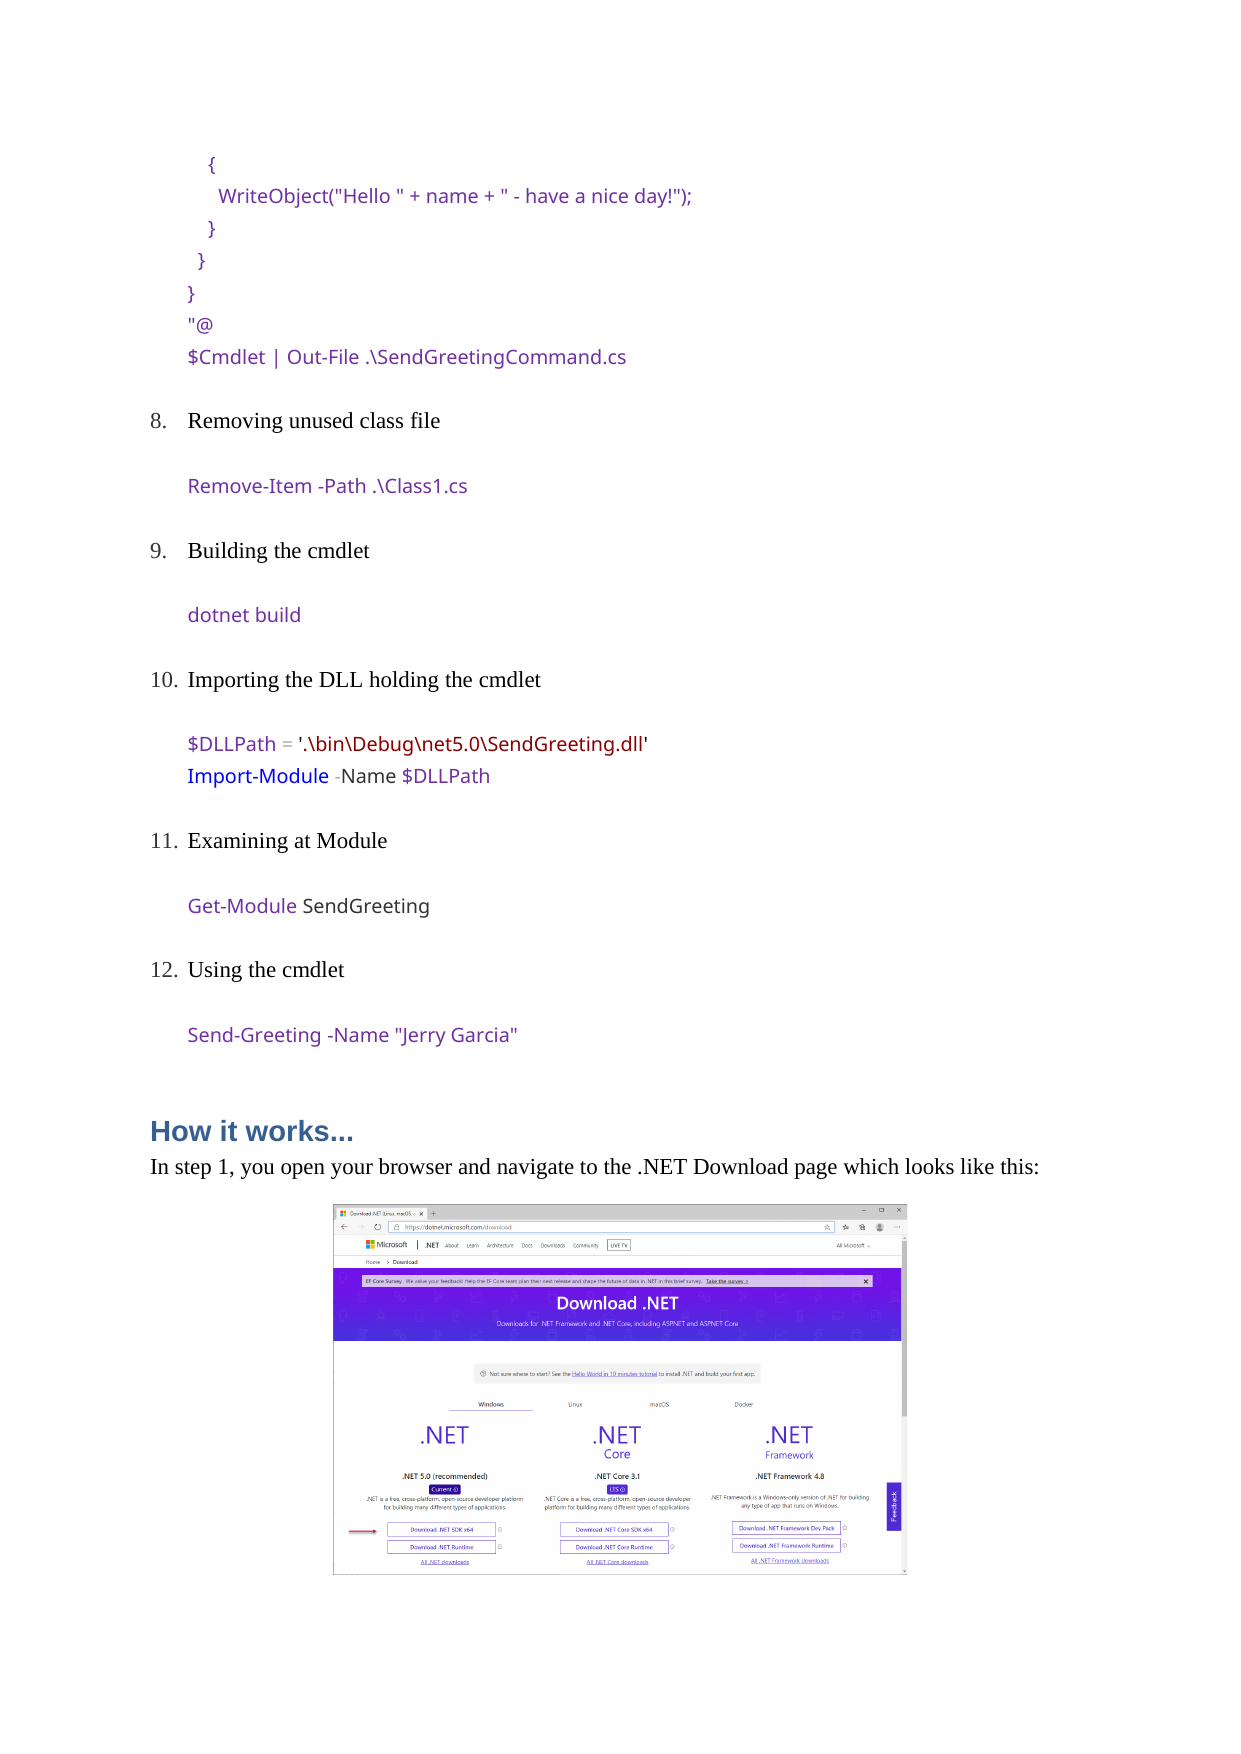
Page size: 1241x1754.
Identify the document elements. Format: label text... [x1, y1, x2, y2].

text Examining at Module [150, 827, 1090, 853]
text In step 1, you open your browser and navigate to the .NET Download page which looks like this: [150, 1153, 1090, 1180]
picture [333, 1204, 908, 1575]
text Using the cmdlet [150, 956, 1090, 983]
text Removing unused class file [150, 407, 1090, 434]
text { [187, 150, 1090, 177]
text $Cmdlet | Out-File .\SendGreetingCommand.cs [187, 343, 1090, 370]
text Importing the DLL holding the cmdlet [150, 666, 1090, 692]
text Get-Module SendGreeting [187, 892, 1090, 919]
text dotnet build [187, 601, 1090, 628]
text Remove-Item -Path .\Class1.cs [187, 472, 1090, 499]
text } [187, 214, 1090, 241]
text WriteObject("Hello " + name + " - have a nice day!"); [187, 182, 1090, 209]
text Import-Module -Name $DLLPath [187, 763, 1090, 790]
subtitle How it works... [150, 1114, 1090, 1147]
text } [187, 279, 1090, 306]
text $DLLPath = '.\bin\Debug\net5.0\SendGreeting.dll' [187, 731, 1090, 758]
text Send-Greeting -Name "Jerry Garcia" [187, 1021, 1090, 1048]
text Building the cmdlet [150, 537, 1090, 563]
text "@ [187, 311, 1090, 338]
text } [187, 247, 1090, 273]
